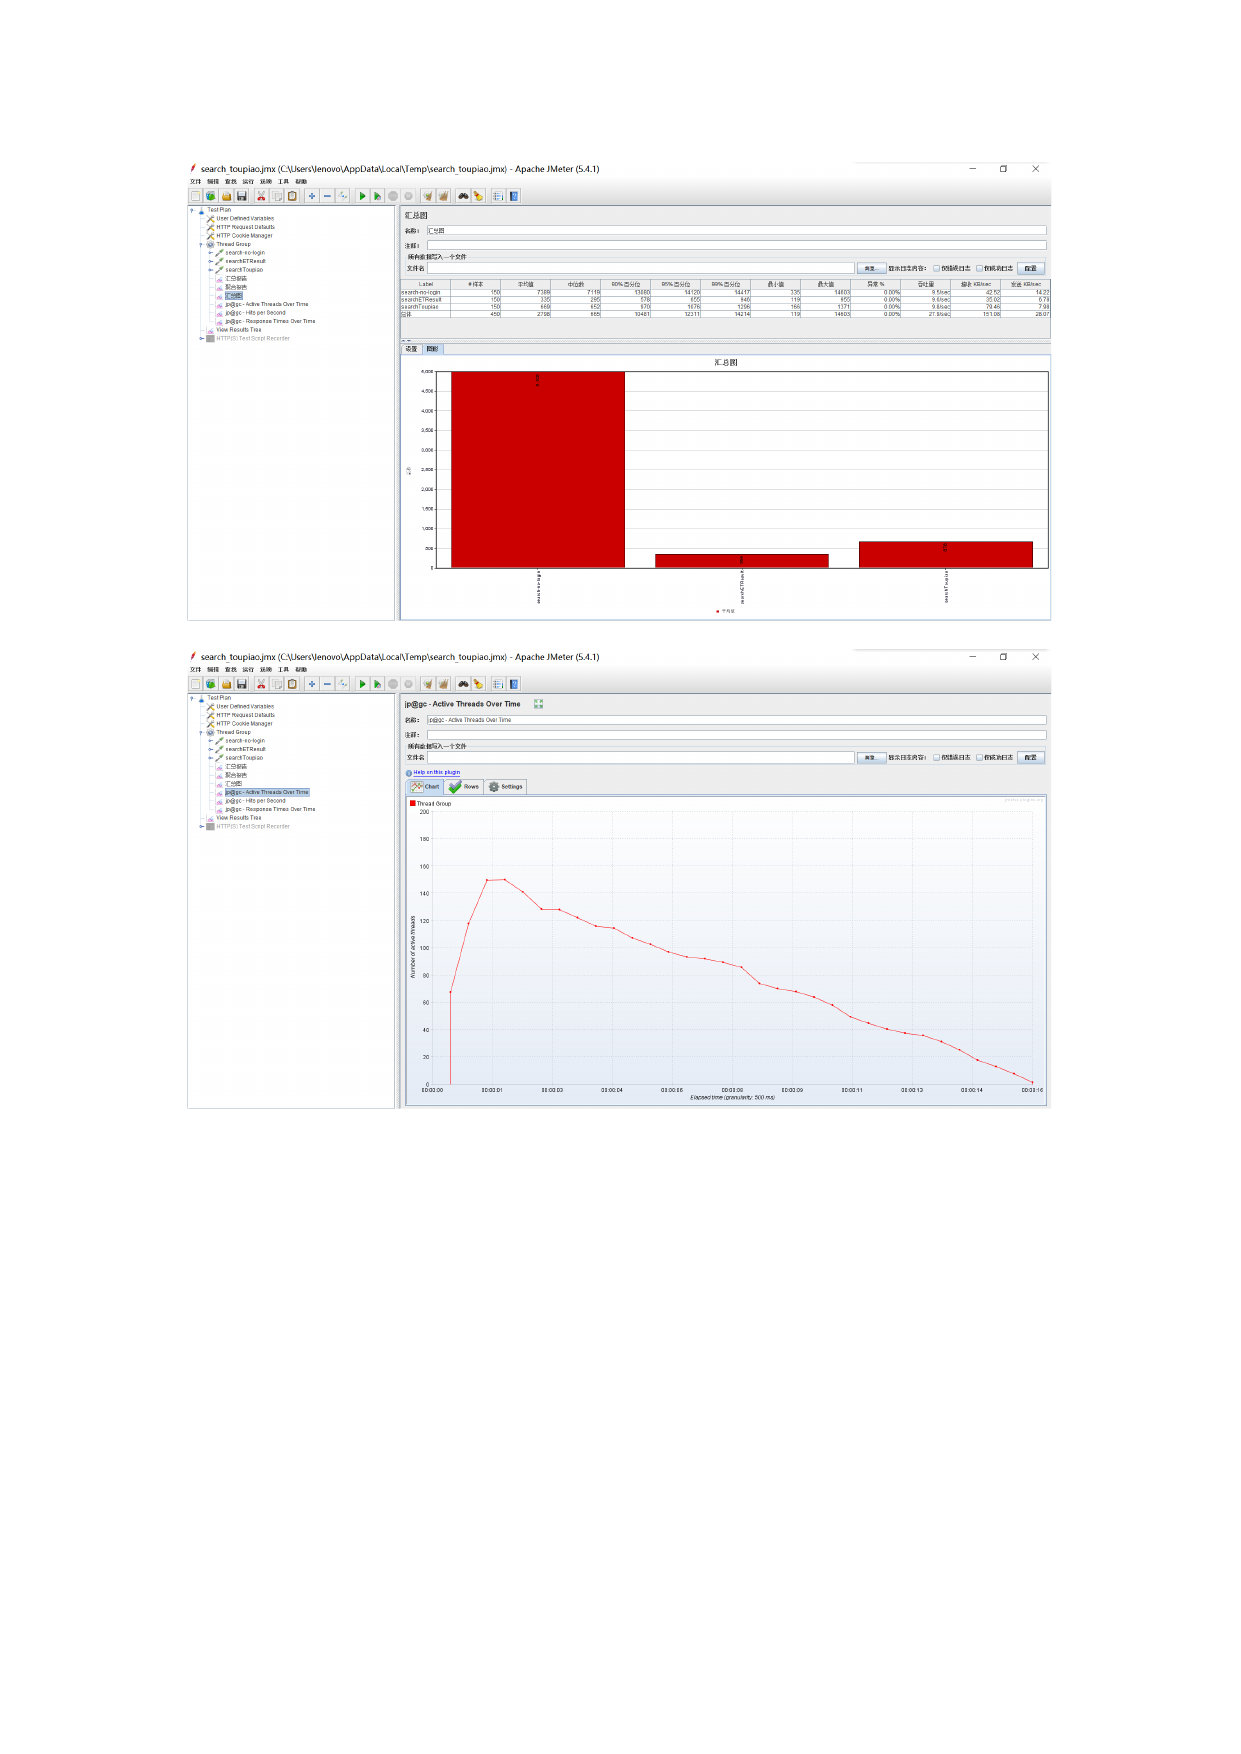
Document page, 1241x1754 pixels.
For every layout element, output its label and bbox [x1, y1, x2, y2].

picture [187, 162, 1052, 621]
picture [187, 649, 1052, 1109]
